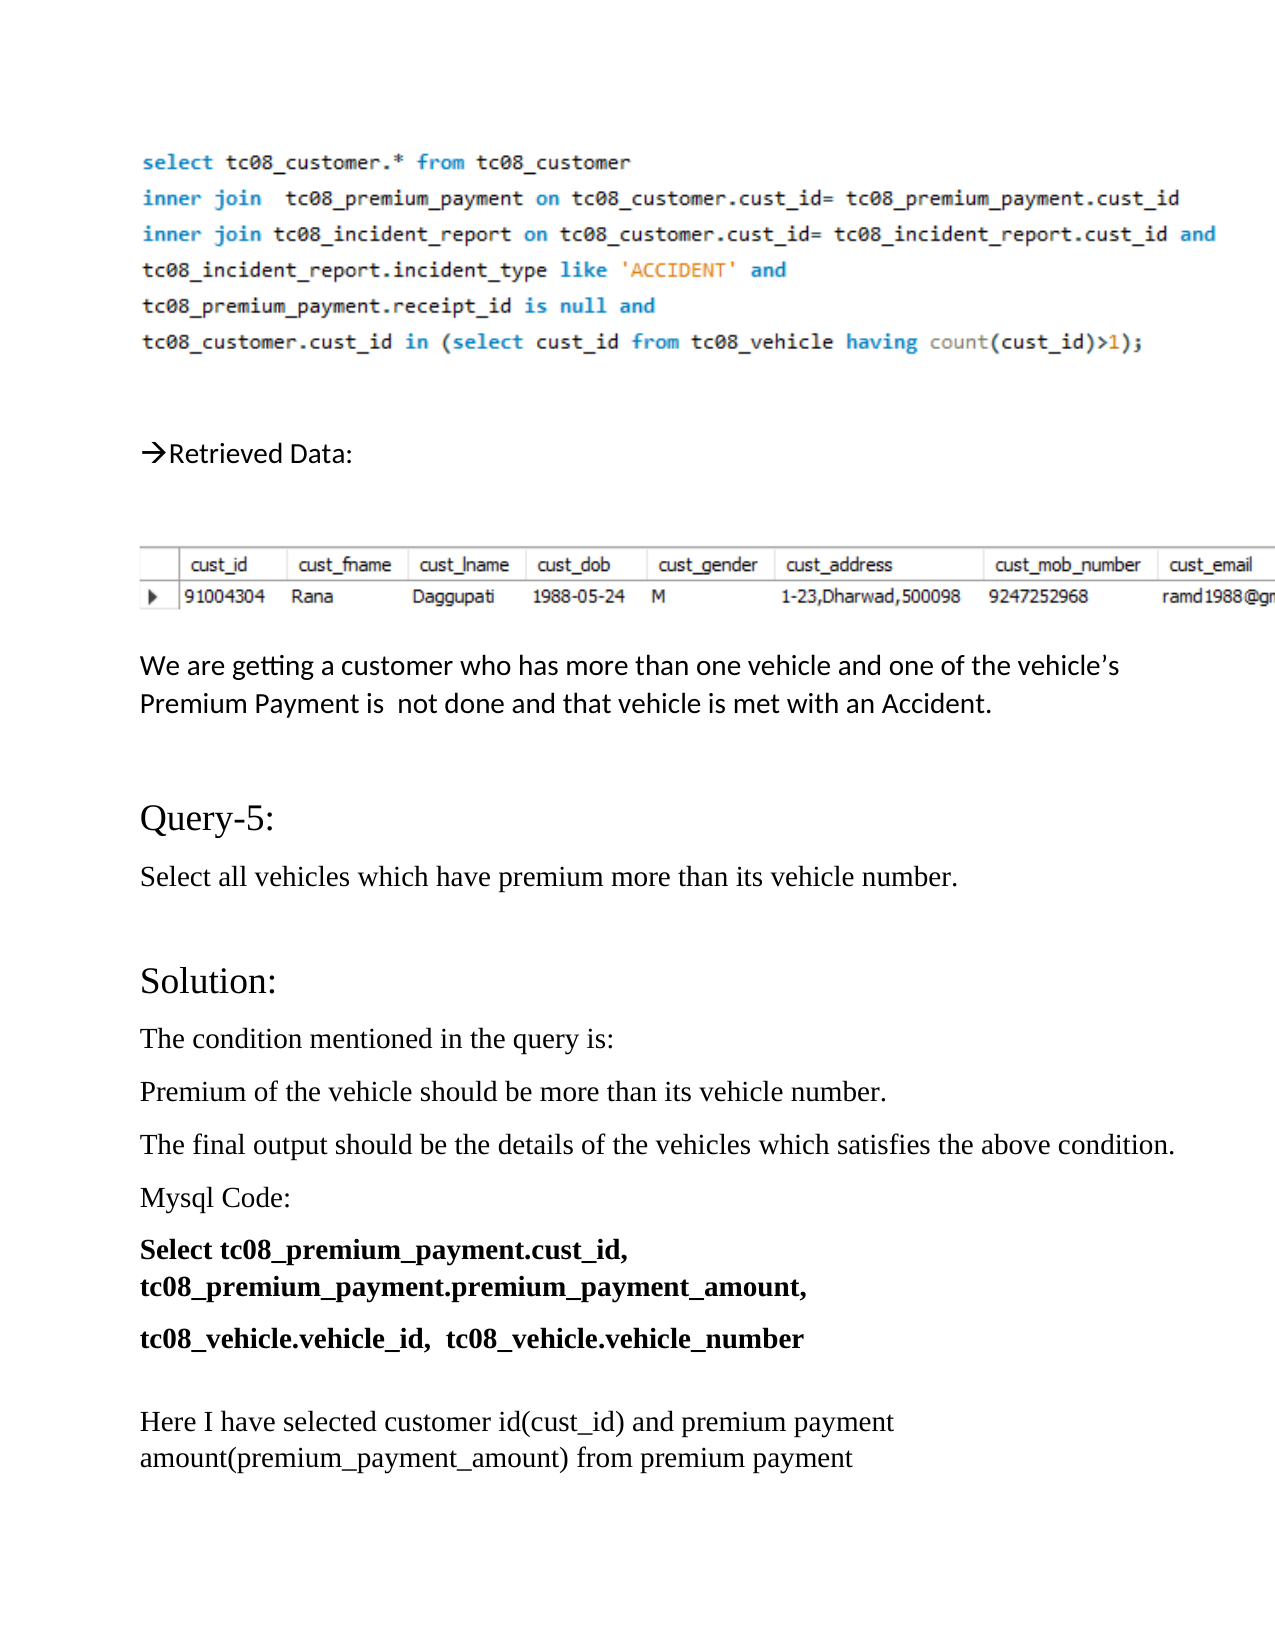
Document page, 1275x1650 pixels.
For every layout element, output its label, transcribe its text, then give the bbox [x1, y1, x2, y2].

picture [139, 150, 1221, 361]
text We are getting a customer who has more than one vehicle and one of the vehicle’s Premium Payment is not done and that vehicle is met with an Accident. [139, 647, 1183, 721]
text The final output should be the details of the vehicles which satisfies the above condition. [139, 1127, 1183, 1160]
text tc08_vehicle.vehicle_id, tc08_vehicle.vehicle_number [139, 1321, 1183, 1385]
text Premium of the vehicle should be more than its vehicle number. [139, 1074, 1183, 1108]
text Select tc08_premium_payment.cust_id, tc08_premium_payment.premium_payment_amount, [139, 1232, 1183, 1302]
picture [139, 545, 1275, 628]
text Retrieved Data: [139, 435, 1183, 471]
text Query-5: [139, 795, 1183, 838]
text Mysql Code: [139, 1180, 1183, 1213]
text Solution: [139, 958, 1183, 1001]
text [139, 1404, 1183, 1474]
text The condition mentioned in the query is: [139, 1021, 1183, 1055]
text Select all vehicles which have premium more than its vehicle number. [139, 859, 1183, 892]
